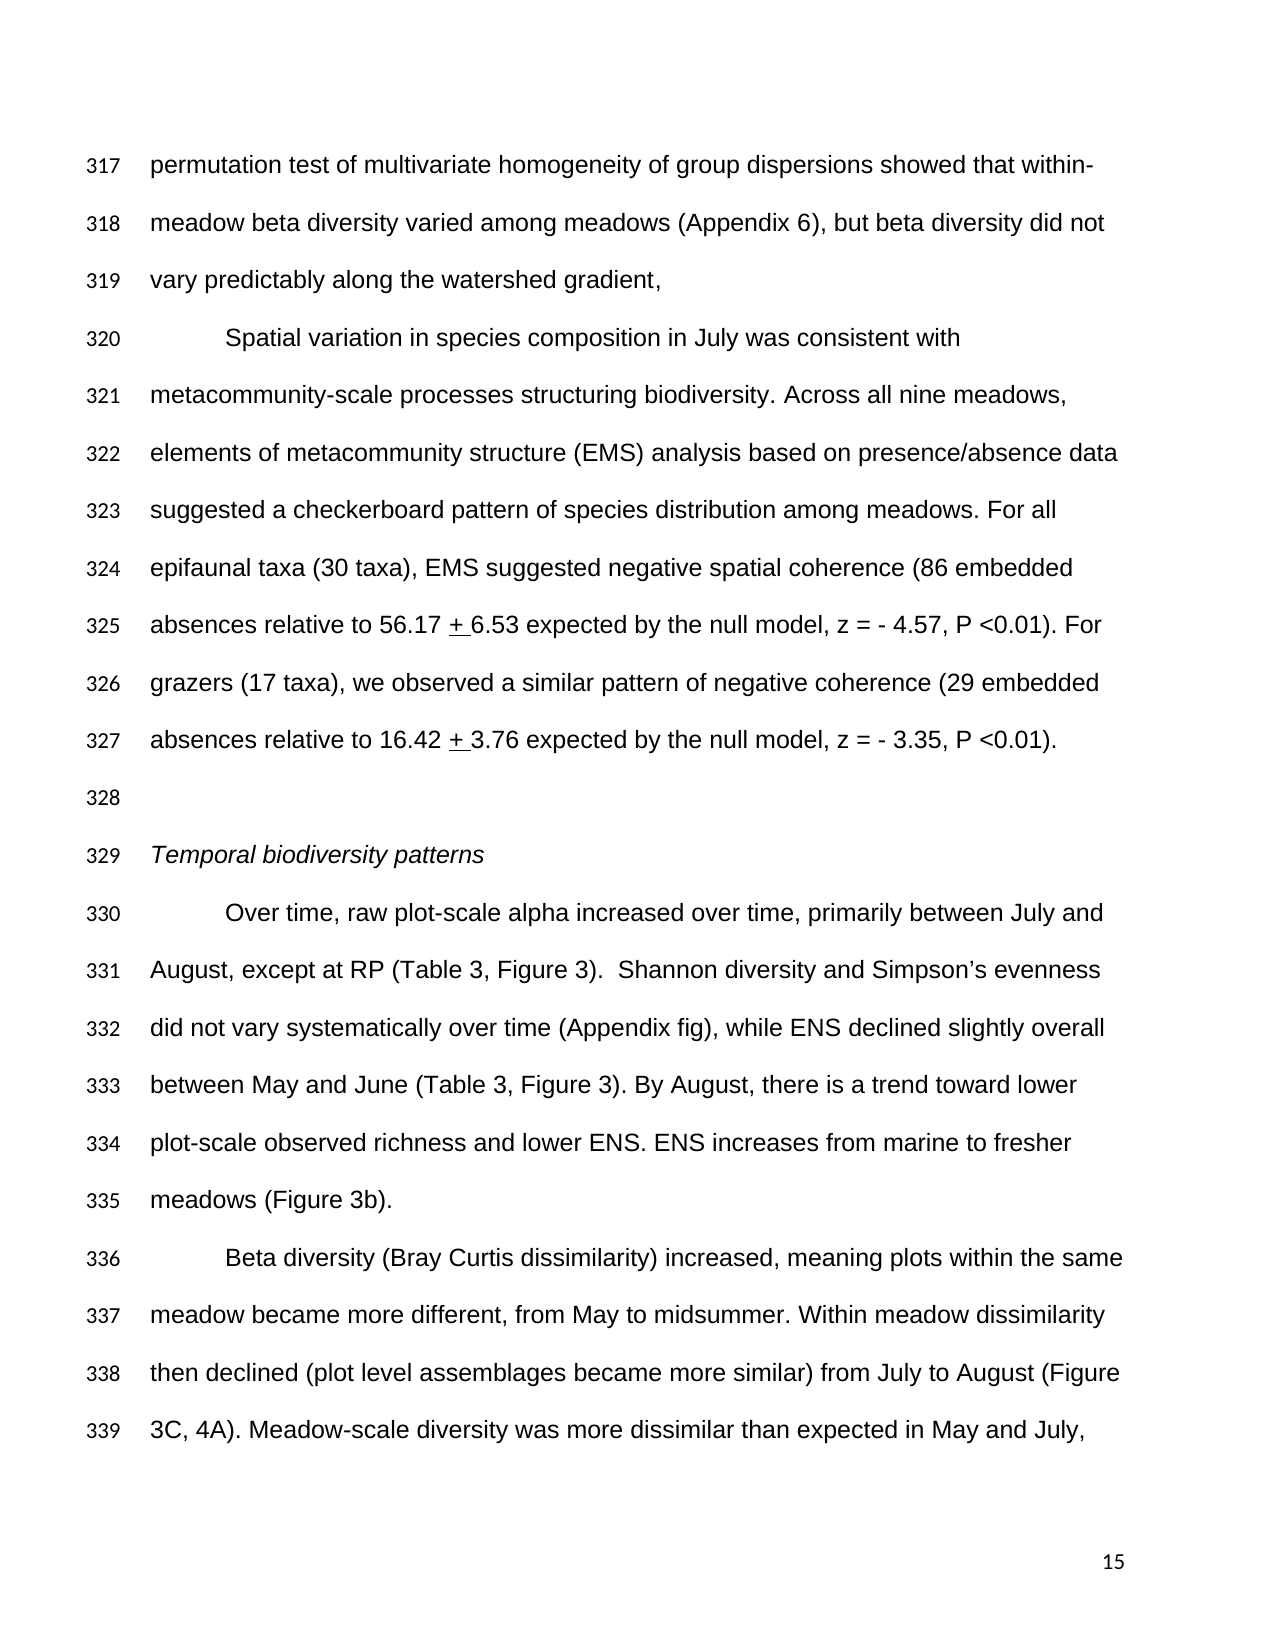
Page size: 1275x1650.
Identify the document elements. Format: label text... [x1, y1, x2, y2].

text Over time, raw plot-scale alpha increased over time, primarily between July and August, except at RP (Table 3, Figure 3). Shannon diversity and Simpson’s evenness did not vary systematically over time (Appendix fig), while ENS declined slightly overall between May and June (Table 3, Figure 3). By August, there is a trend toward lower plot-scale observed richness and lower ENS. ENS increases from marine to fresher meadows (Figure 3b). [150, 897, 1125, 1214]
text Temporal biodiversity patterns [150, 840, 1125, 869]
text Spatial variation in species composition in July was consistent with metacommunity-scale processes structuring biodiversity. Across all nine meadows, elements of metacommunity structure (EMS) analysis based on presence/absence data suggested a checkerboard pattern of species distribution among meadows. For all epifaunal taxa (30 taxa), EMS suggested negative spatial coherence (86 embedded absences relative to 56.17 + 6.53 expected by the null model, z = - 4.57, P <0.01). For grazers (17 taxa), we observed a similar pattern of negative coherence (29 embedded absences relative to 16.42 + 3.76 expected by the null model, z = - 3.35, P <0.01). [150, 322, 1125, 754]
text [150, 1242, 1125, 1444]
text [150, 150, 1125, 294]
